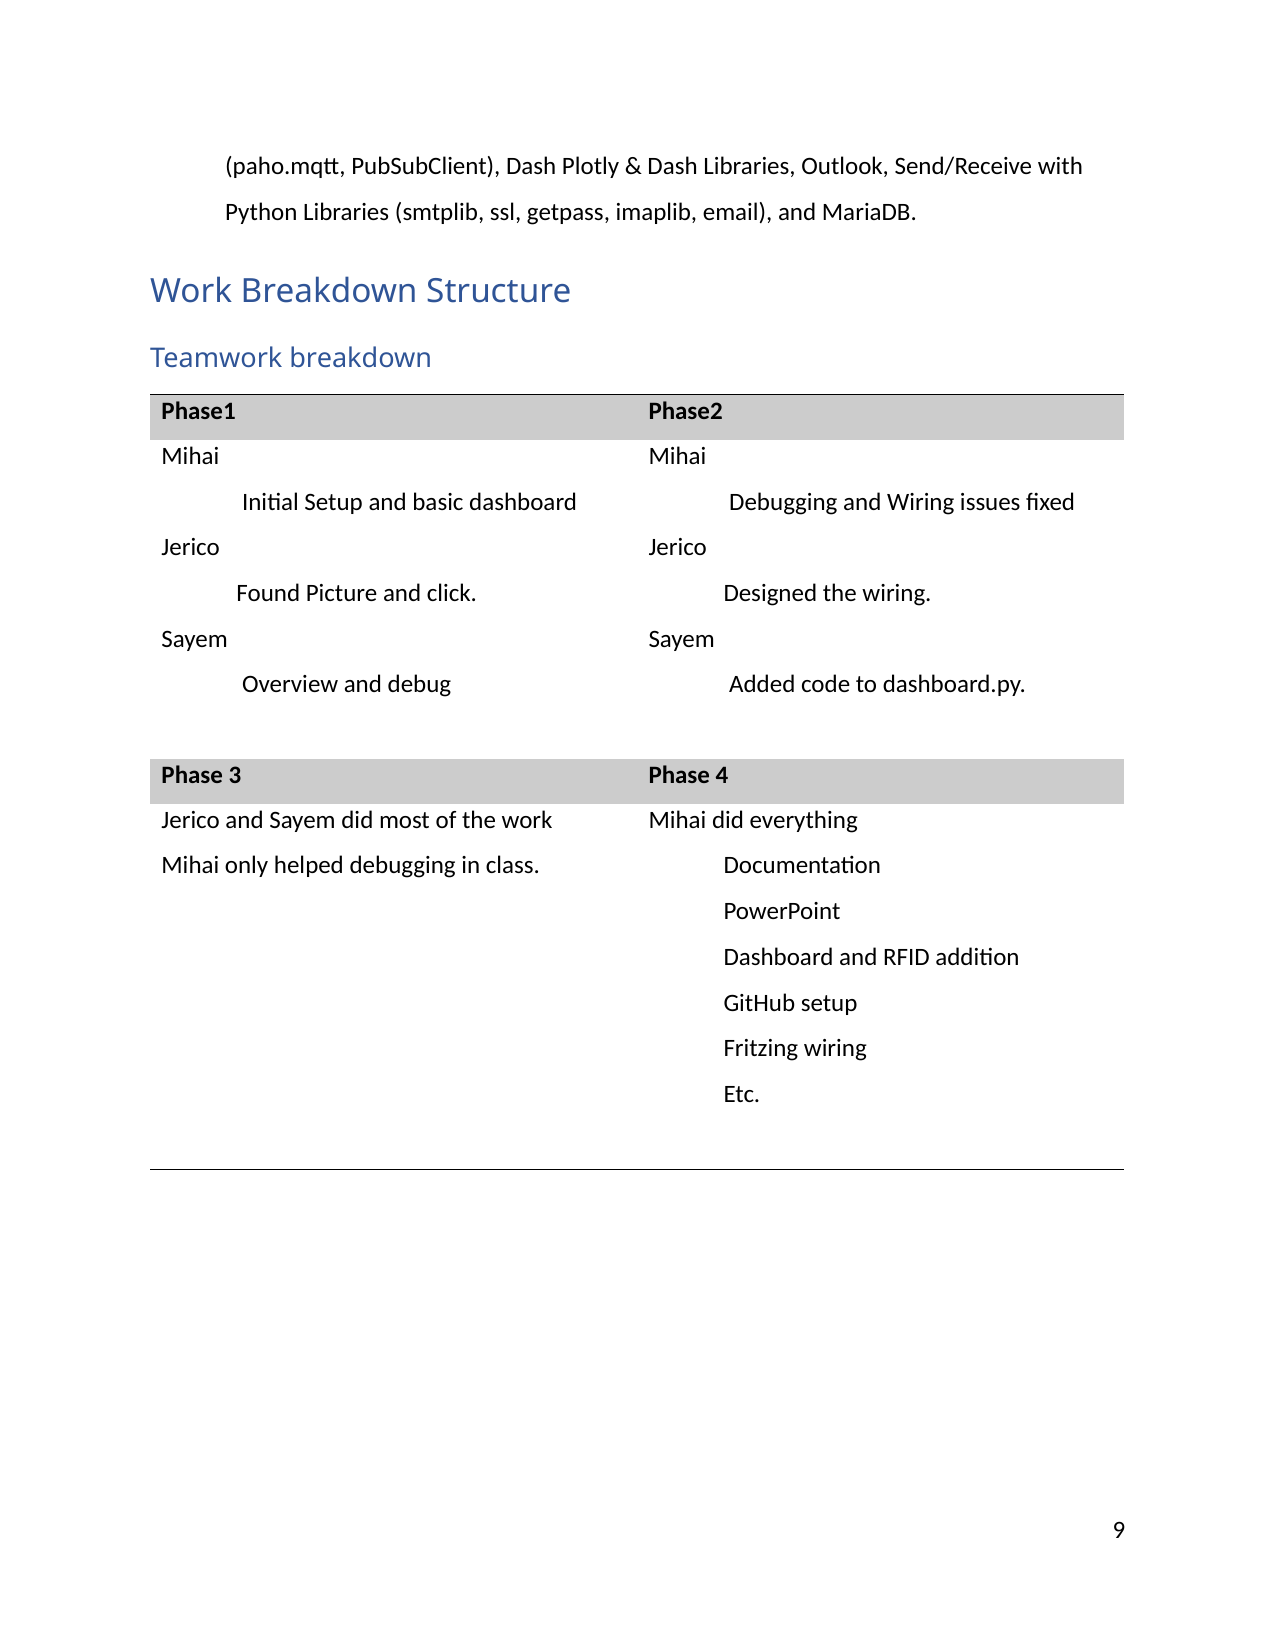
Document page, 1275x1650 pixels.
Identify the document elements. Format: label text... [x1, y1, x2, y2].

table_cell Mihai Debugging and Wiring issues fixed Jerico Designed the wiring. Sayem Added code to dashboard.py. [637, 440, 1124, 759]
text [225, 150, 1125, 226]
subtitle Teamwork breakdown [150, 339, 1125, 376]
subtitle Work Breakdown Structure [150, 266, 1125, 312]
table_header Phase2 [637, 395, 1124, 440]
table_header Phase1 [150, 395, 637, 440]
table_cell Phase 4 [637, 759, 1124, 804]
table_cell Mihai did everything Documentation PowerPoint Dashboard and RFID addition GitHub setup Fritzing wiring Etc. [637, 804, 1124, 1169]
table_cell Jerico and Sayem did most of the work Mihai only helped debugging in class. [150, 804, 637, 1169]
table_cell Mihai Initial Setup and basic dashboard Jerico Found Picture and click. Sayem Overview and debug [150, 440, 637, 759]
table_cell Phase 3 [150, 759, 637, 804]
